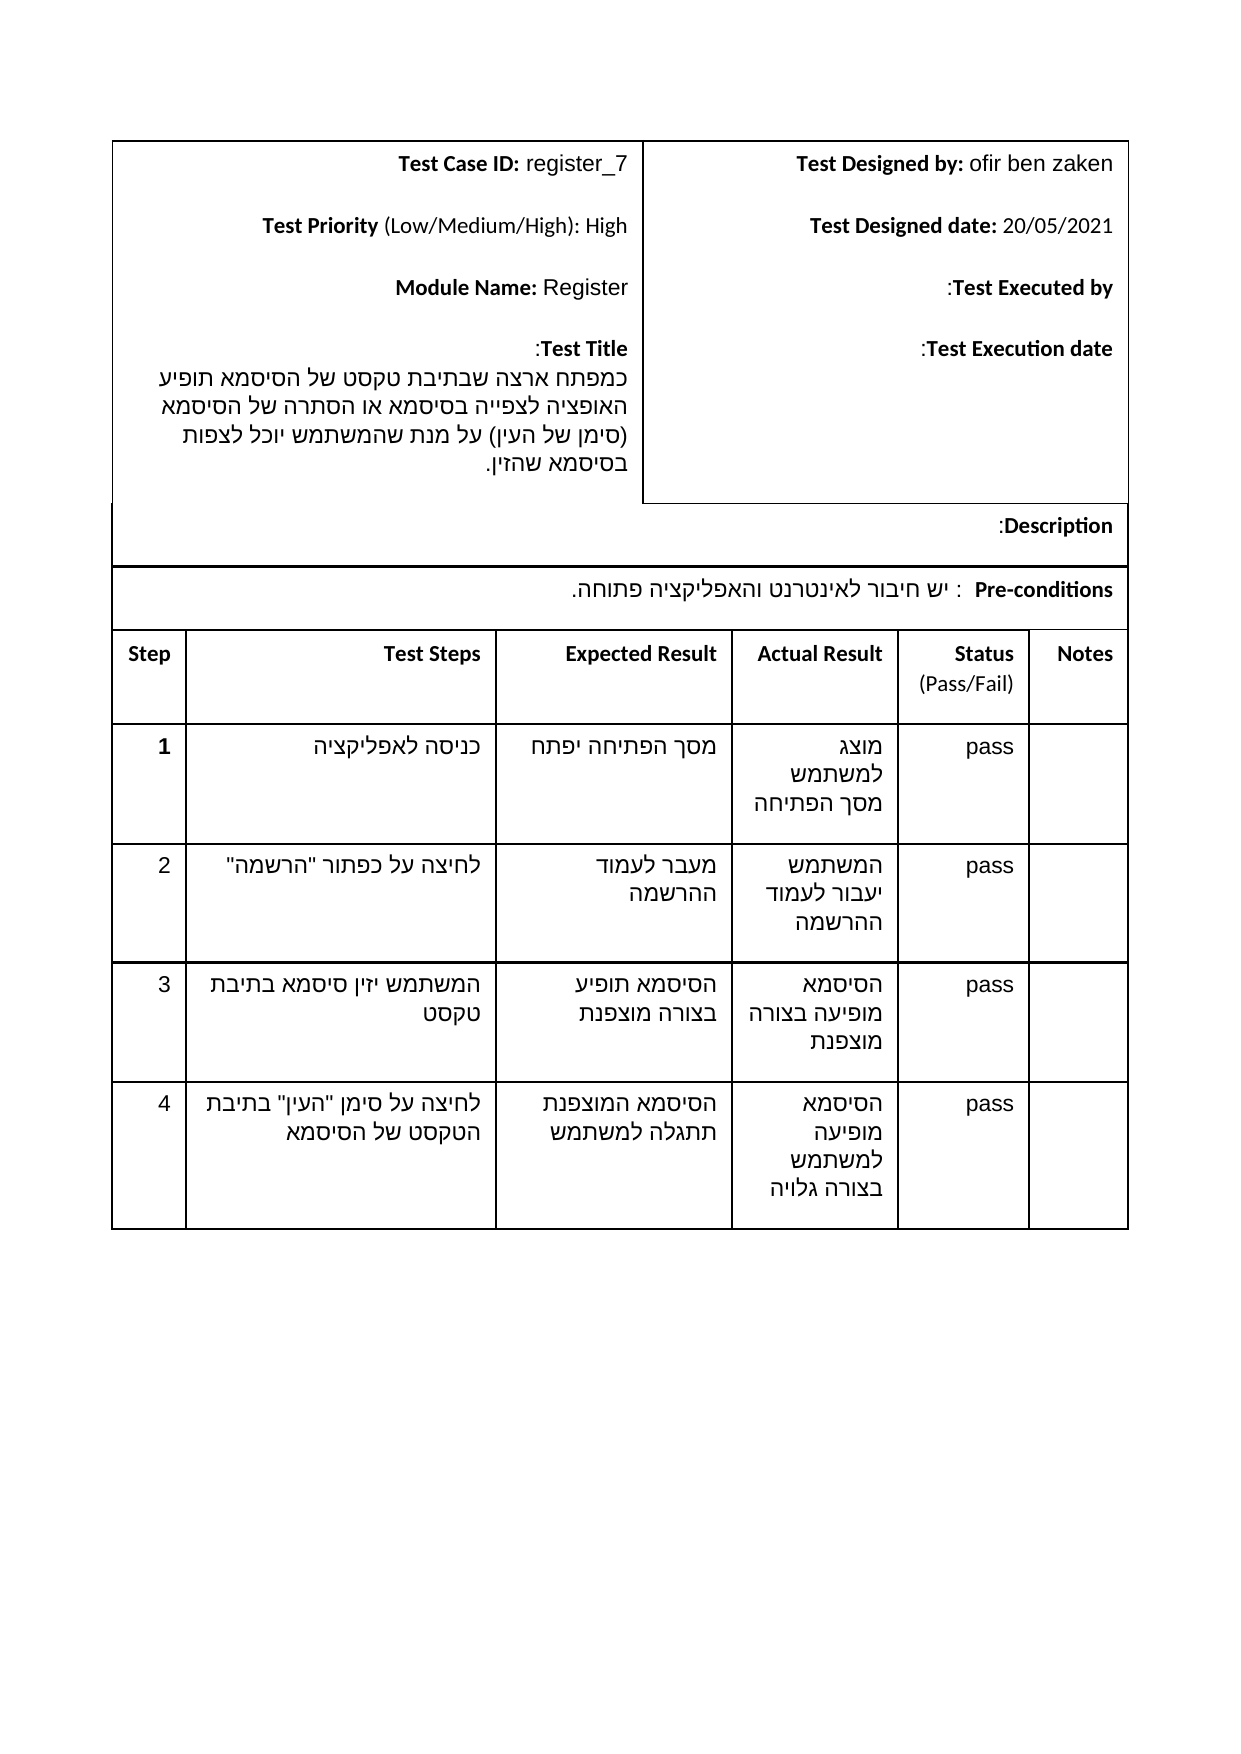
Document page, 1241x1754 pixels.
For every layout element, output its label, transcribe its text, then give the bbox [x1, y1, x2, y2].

table_cell Status (Pass/Fail) [899, 631, 1028, 723]
table_cell מוצג למשתמש מסך הפתיחה [733, 725, 897, 842]
table_cell pass [899, 845, 1028, 961]
table_cell 2 [113, 845, 185, 961]
table_cell Actual Result [733, 631, 897, 723]
table_cell Module Name: Register [113, 265, 642, 327]
table_cell [1030, 725, 1127, 842]
table_header Test Designed by: ofir ben zaken [644, 142, 1128, 203]
table_cell Pre-conditions : יש חיבור לאינטרנט והאפליקציה פתוחה. [113, 568, 1127, 629]
table_cell מסך הפתיחה יפתח [497, 725, 731, 842]
table_cell מעבר לעמוד ההרשמה [497, 845, 731, 961]
table_cell [1030, 1083, 1127, 1228]
table_cell Step [113, 631, 185, 723]
table_cell לחיצה על כפתור "הרשמה" [187, 845, 495, 961]
table_cell Test Title: כמפתח ארצה שבתיבת טקסט של הסיסמא תופיע האופציה לצפייה בסיסמא או הסתרה של הסיסמא (סימן של העין) על מנת שהמשתמש יוכל לצפות בסיסמא שהזין. [113, 327, 642, 503]
table_cell 3 [113, 964, 185, 1081]
table_cell Test Steps [187, 631, 495, 723]
table_cell pass [899, 725, 1028, 842]
table_cell הסיסמא המוצפנת תתגלה למשתמש [497, 1083, 731, 1228]
table_cell Test Designed date: 20/05/2021 [644, 204, 1128, 265]
table_cell הסיסמא מופיעה למשתמש בצורה גלויה [733, 1083, 897, 1228]
table_cell המשתמש יזין סיסמא בתיבת טקסט [187, 964, 495, 1081]
table_cell Expected Result [497, 631, 731, 723]
table_cell 1 [113, 725, 185, 842]
table_cell כניסה לאפליקציה [187, 725, 495, 842]
table_cell הסיסמא תופיע בצורה מוצפנת [497, 964, 731, 1081]
table_cell pass [899, 964, 1028, 1081]
table_cell לחיצה על סימן "העין" בתיבת הטקסט של הסיסמא [187, 1083, 495, 1228]
table_cell Test Execution date: [644, 327, 1128, 503]
table_cell pass [899, 1083, 1028, 1228]
table_cell המשתמש יעבור לעמוד ההרשמה [733, 845, 897, 961]
table_cell הסיסמא מופיעה בצורה מוצפנת [733, 964, 897, 1081]
table_cell [1030, 964, 1127, 1081]
table_cell 4 [113, 1083, 185, 1228]
table_cell Test Executed by: [644, 265, 1128, 327]
table_cell [1030, 845, 1127, 961]
table_cell Description: [113, 503, 1127, 565]
table_header Test Case ID: register_7 [113, 142, 642, 203]
table_cell Test Priority (Low/Medium/High): High [113, 204, 642, 265]
table_cell Notes [1030, 630, 1127, 723]
